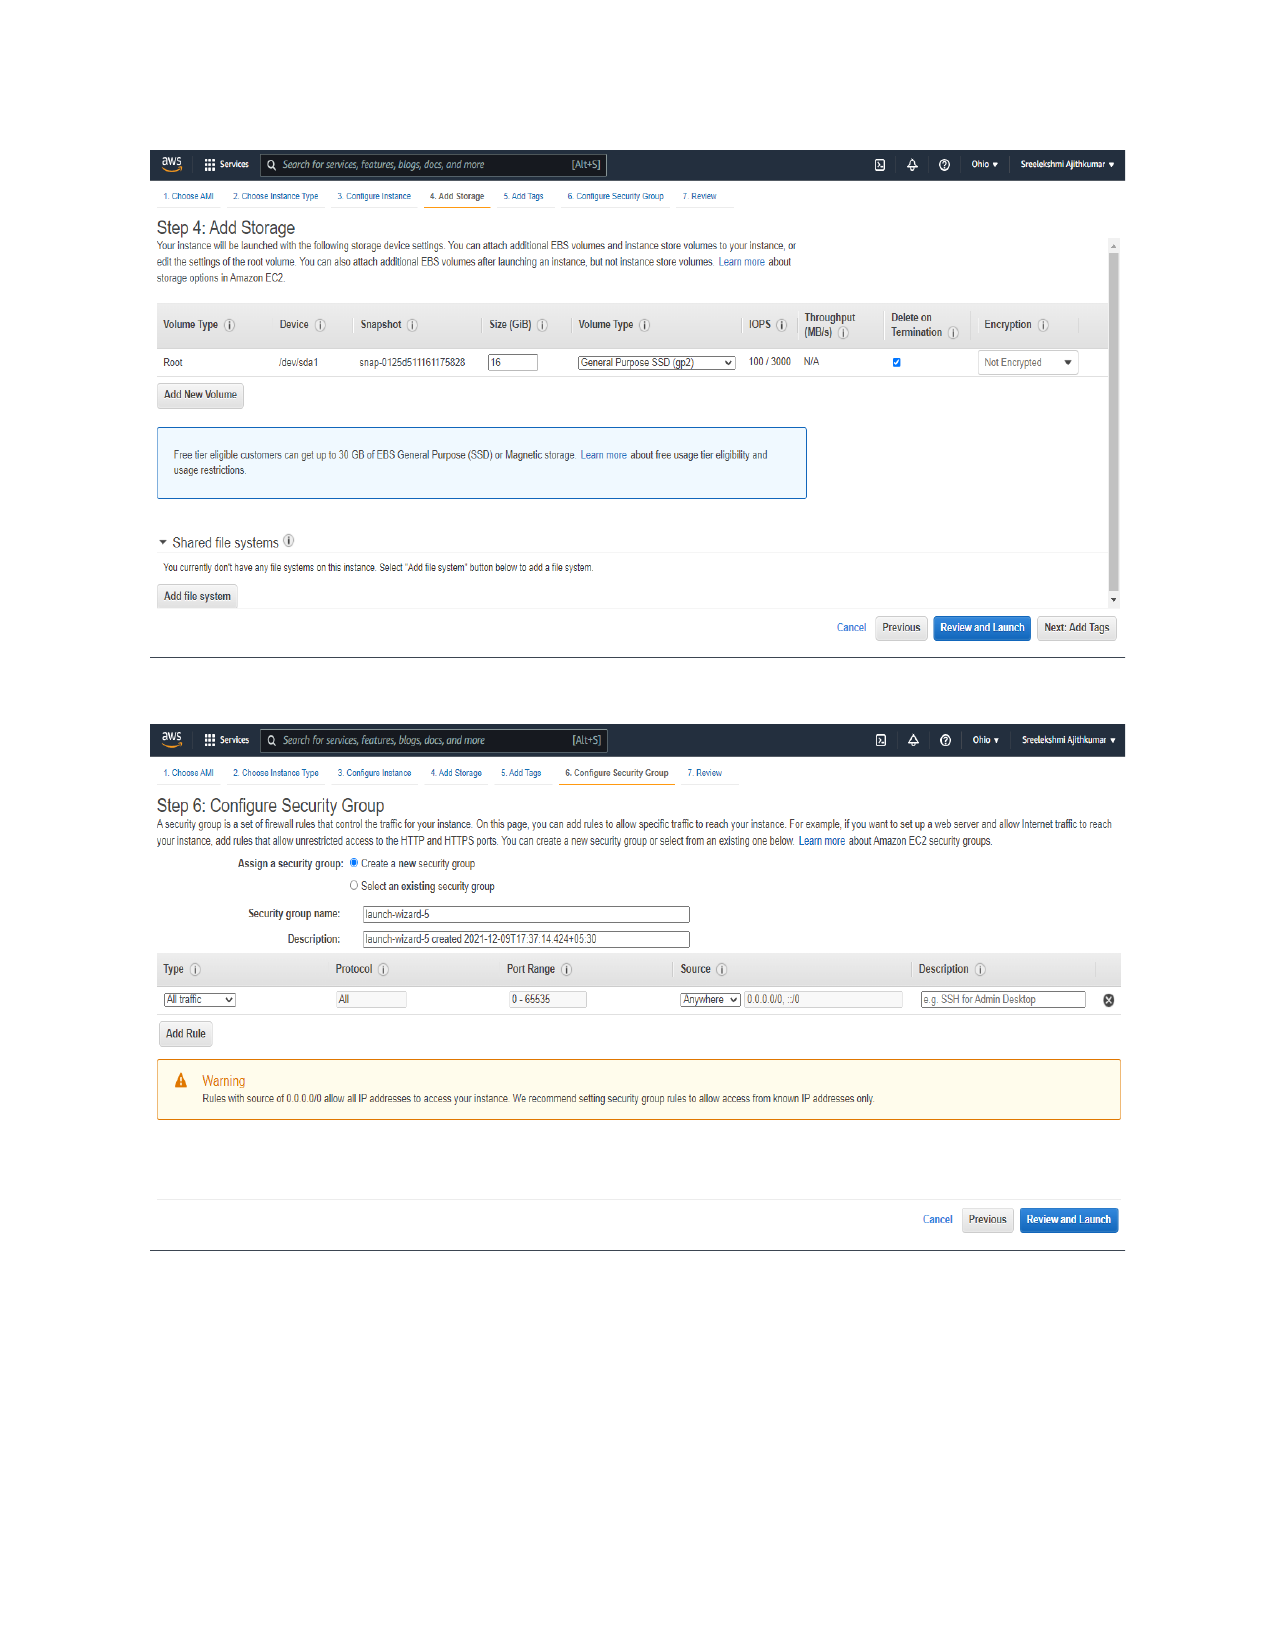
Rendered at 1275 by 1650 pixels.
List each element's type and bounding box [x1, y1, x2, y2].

picture [150, 150, 1125, 658]
picture [150, 724, 1125, 1251]
